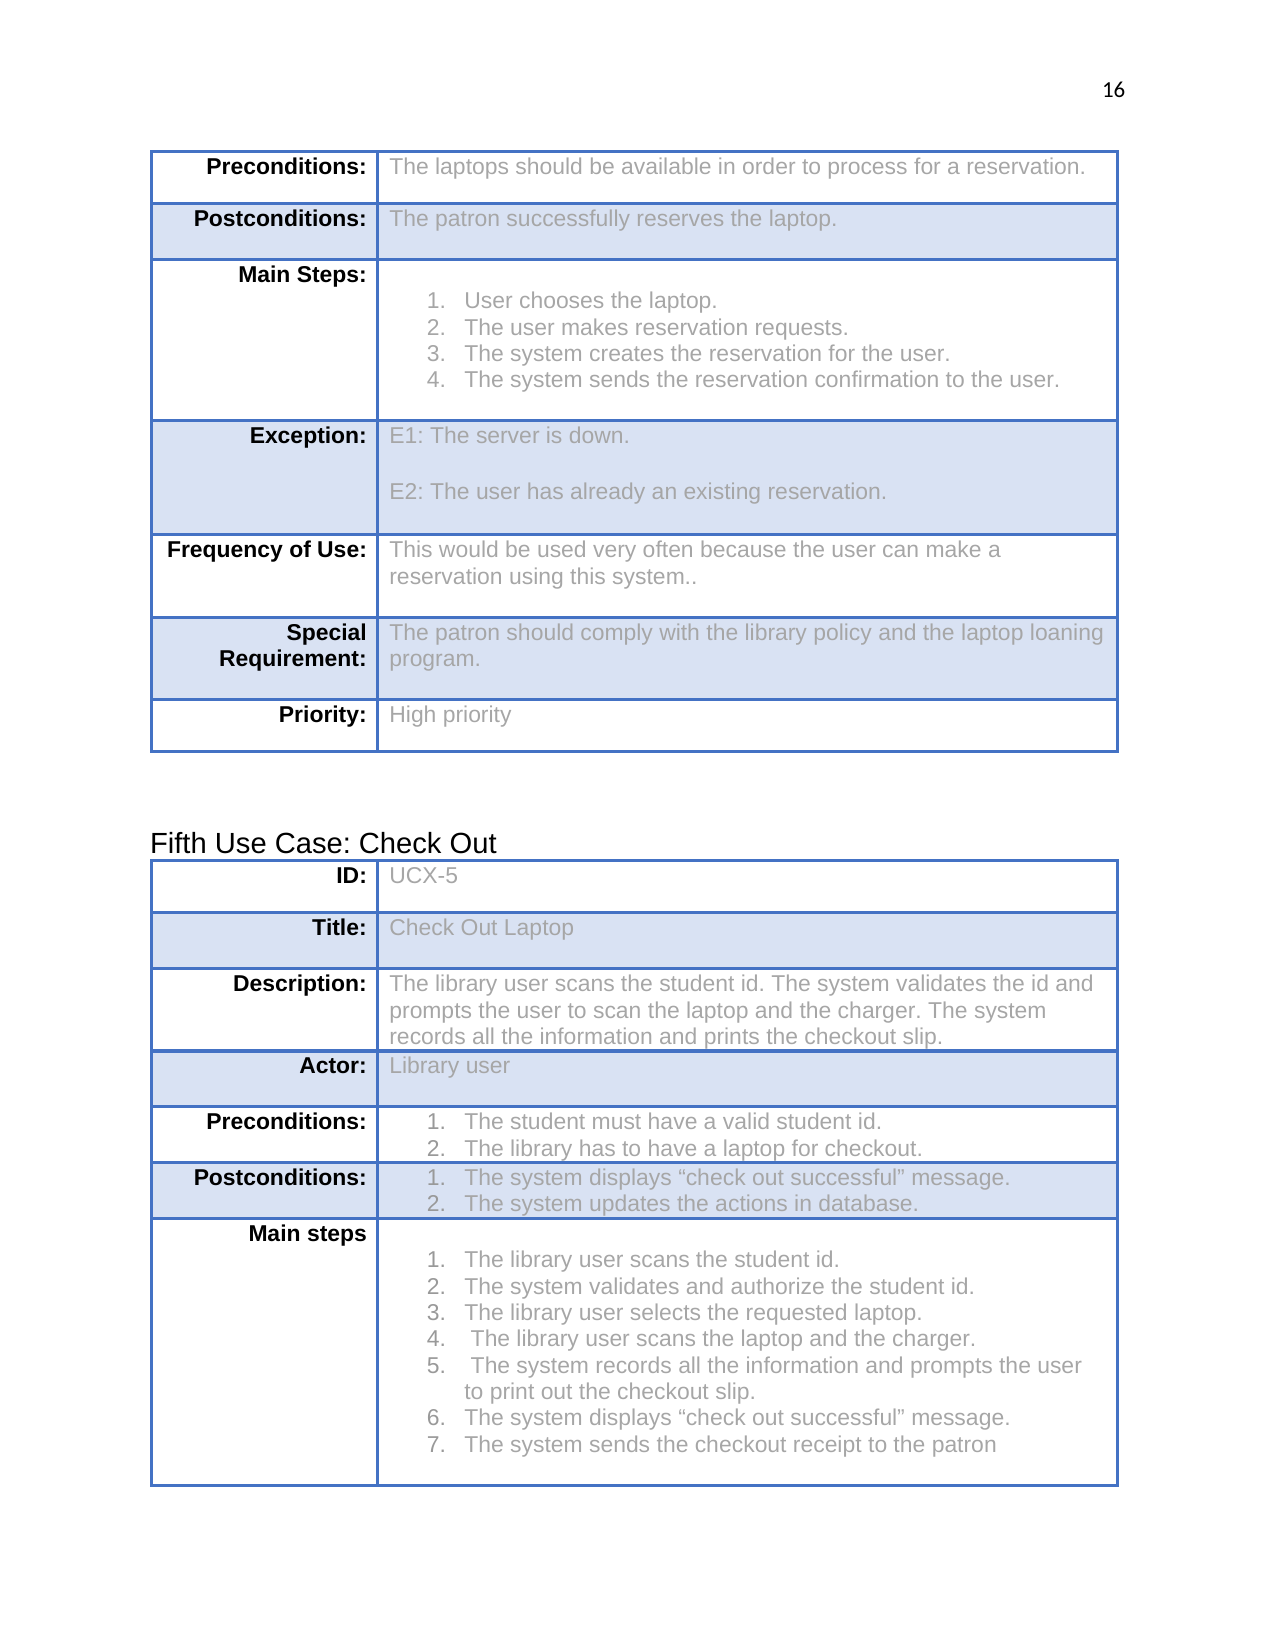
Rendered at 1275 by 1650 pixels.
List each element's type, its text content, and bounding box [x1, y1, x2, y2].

table_cell This would be used very often because the user can make a reservation using this system.. [379, 536, 1116, 616]
table_cell Exception: [153, 422, 376, 533]
table_cell Special Requirement: [153, 619, 376, 698]
table_cell The laptops should be available in order to process for a reservation. [379, 153, 1116, 202]
table_cell Actor: [153, 1053, 376, 1105]
table_cell The patron successfully reserves the laptop. [379, 205, 1116, 258]
table_header UCX-5 [379, 862, 1116, 911]
table_cell E1: The server is down. E2: The user has already an existing reservation. [379, 422, 1116, 533]
table_cell Check Out Laptop [379, 914, 1116, 967]
table_cell High priority [379, 701, 1116, 750]
table_cell Main Steps: [153, 261, 376, 419]
table_cell Preconditions: [153, 1108, 376, 1161]
table_header ID: [153, 862, 376, 911]
table_cell Title: [153, 914, 376, 967]
table_cell Frequency of Use: [153, 536, 376, 616]
table_cell Priority: [153, 701, 376, 750]
table_cell Main steps [153, 1220, 376, 1483]
table_cell The patron should comply with the library policy and the laptop loaning program. [379, 619, 1116, 698]
table_cell The system displays “check out successful” message. The system updates the actions in database. [379, 1164, 1116, 1217]
table_cell Postconditions: [153, 205, 376, 258]
table_cell User chooses the laptop. The user makes reservation requests. The system creates the reservation for the user. The system sends the reservation confirmation to the user. [379, 261, 1116, 419]
table_cell Postconditions: [153, 1164, 376, 1217]
table_cell Preconditions: [153, 153, 376, 202]
table_cell Library user [379, 1053, 1116, 1105]
table_cell The library user scans the student id. The system validates the id and prompts the user to scan the laptop and the charger. The system records all the information and prints the checkout slip. [379, 970, 1116, 1049]
subtitle Fifth Use Case: Check Out [150, 826, 1125, 859]
table_cell The student must have a valid student id. The library has to have a laptop for checkout. [379, 1108, 1116, 1161]
table_cell The library user scans the student id. The system validates and authorize the student id. The library user selects the requested laptop. The library user scans the laptop and the charger. The system records all the information and prompts the user to print out the checkout slip. The system displays “check out successful” message. The system sends the checkout receipt to the patron [379, 1220, 1116, 1483]
table_cell Description: [153, 970, 376, 1049]
